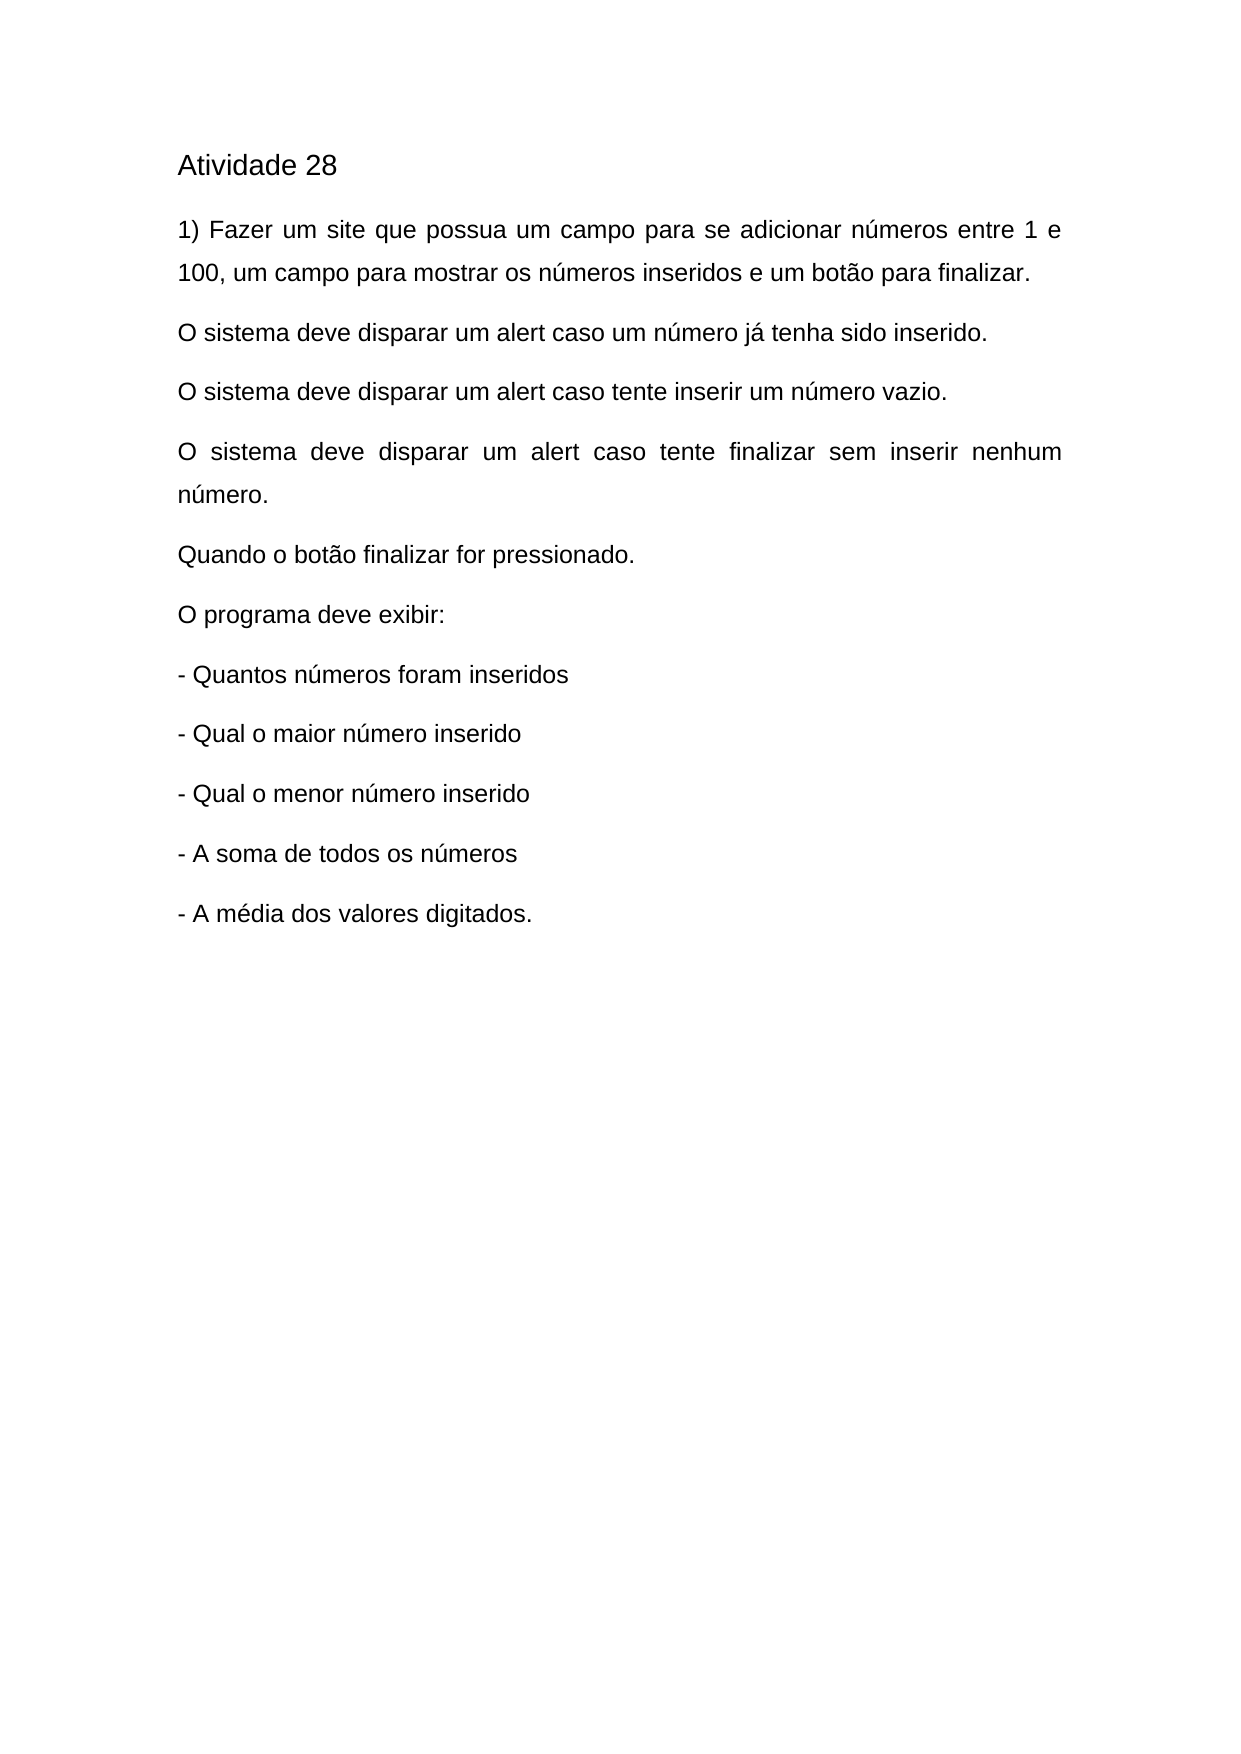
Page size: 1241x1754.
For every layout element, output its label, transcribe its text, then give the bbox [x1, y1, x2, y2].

text O sistema deve disparar um alert caso tente inserir um número vazio. [177, 377, 1063, 406]
text - Qual o maior número inserido [177, 719, 1063, 748]
text - Quantos números foram inseridos [177, 659, 1063, 688]
text O sistema deve disparar um alert caso um número já tenha sido inserido. [177, 317, 1063, 346]
text O sistema deve disparar um alert caso tente finalizar sem inserir nenhum número. [177, 437, 1063, 509]
text 1) Fazer um site que possua um campo para se adicionar números entre 1 e 100, um campo para mostrar os números inseridos e um botão para finalizar. [177, 214, 1063, 286]
text O programa deve exibir: [177, 600, 1063, 628]
text Quando o botão finalizar for pressionado. [177, 540, 1063, 569]
text - A soma de todos os números [177, 839, 1063, 868]
text - A média dos valores digitados. [177, 899, 1063, 927]
text - Qual o menor número inserido [177, 779, 1063, 808]
text Atividade 28 [177, 148, 1063, 181]
